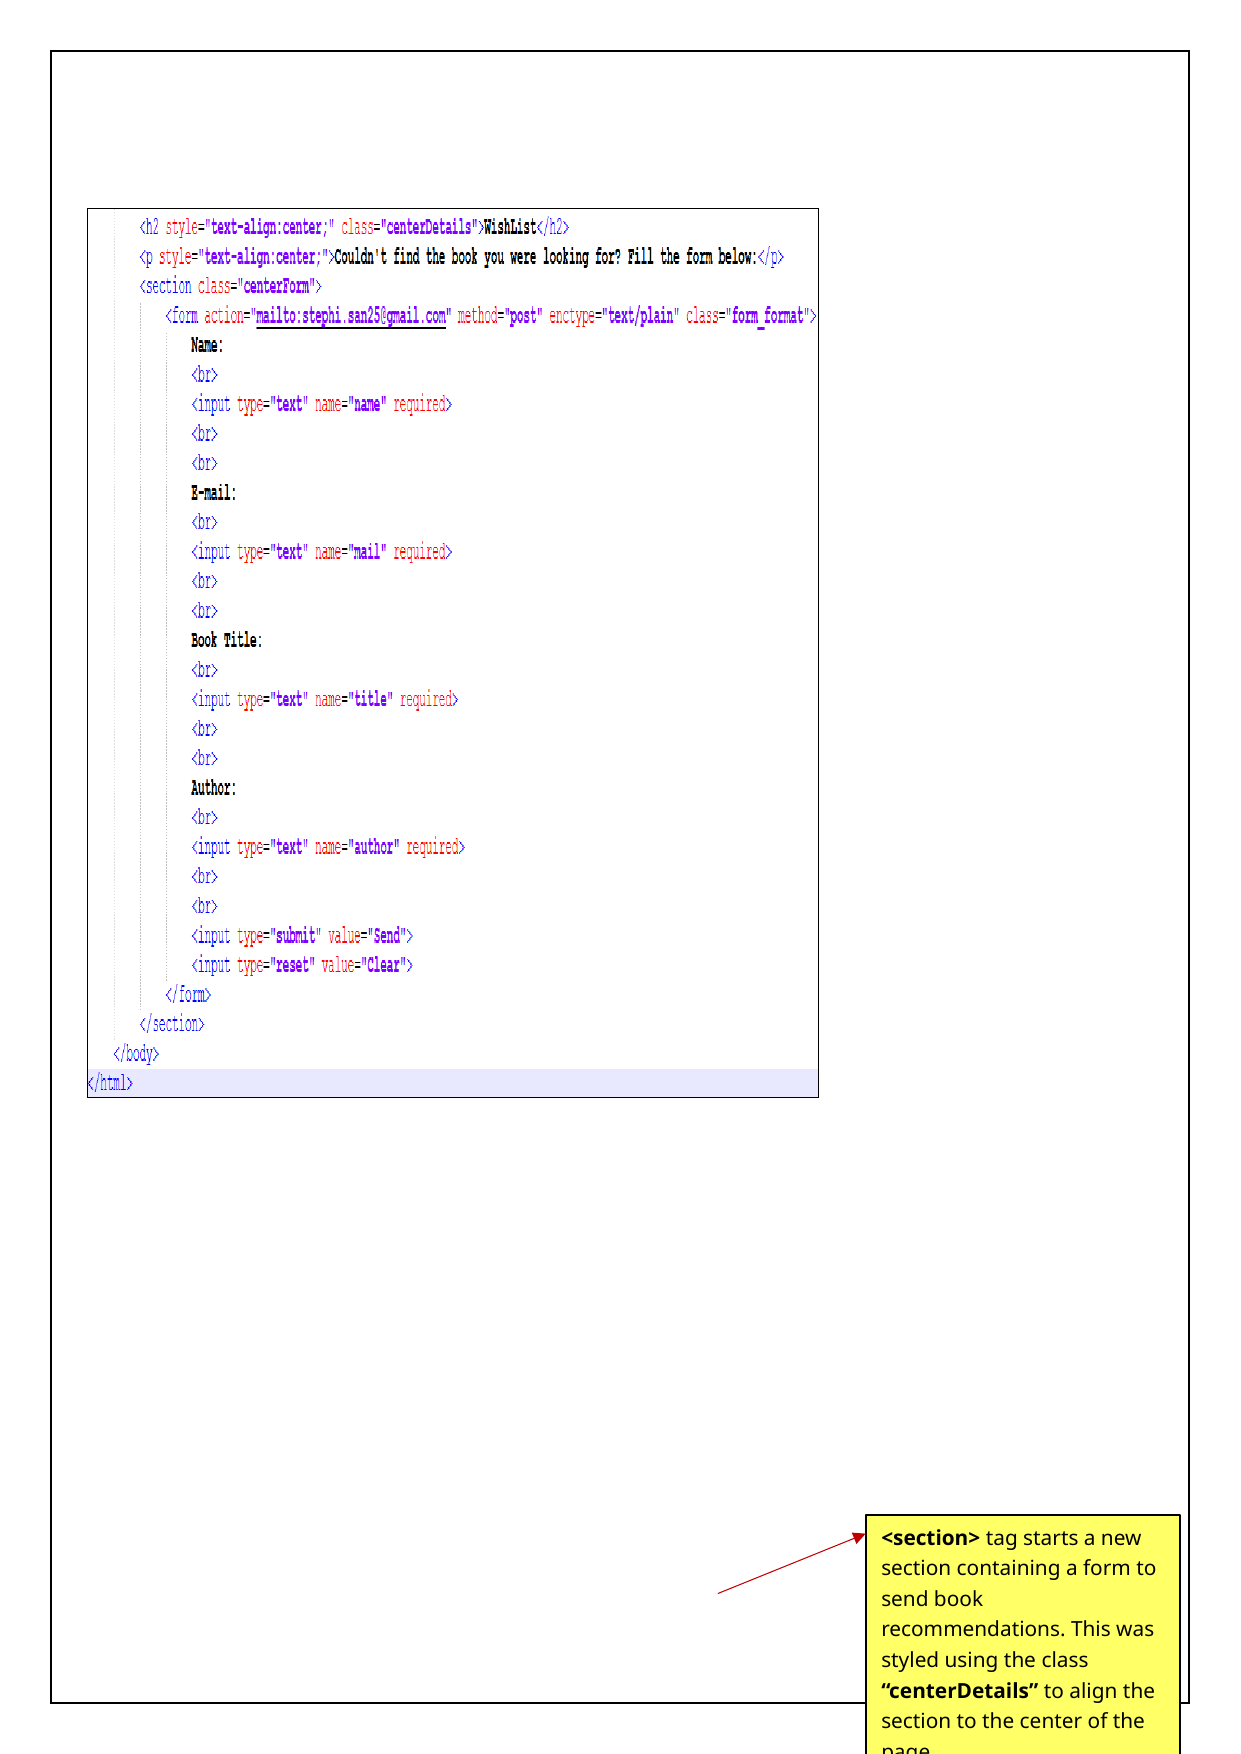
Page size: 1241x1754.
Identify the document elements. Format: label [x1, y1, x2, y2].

picture [88, 209, 818, 1097]
